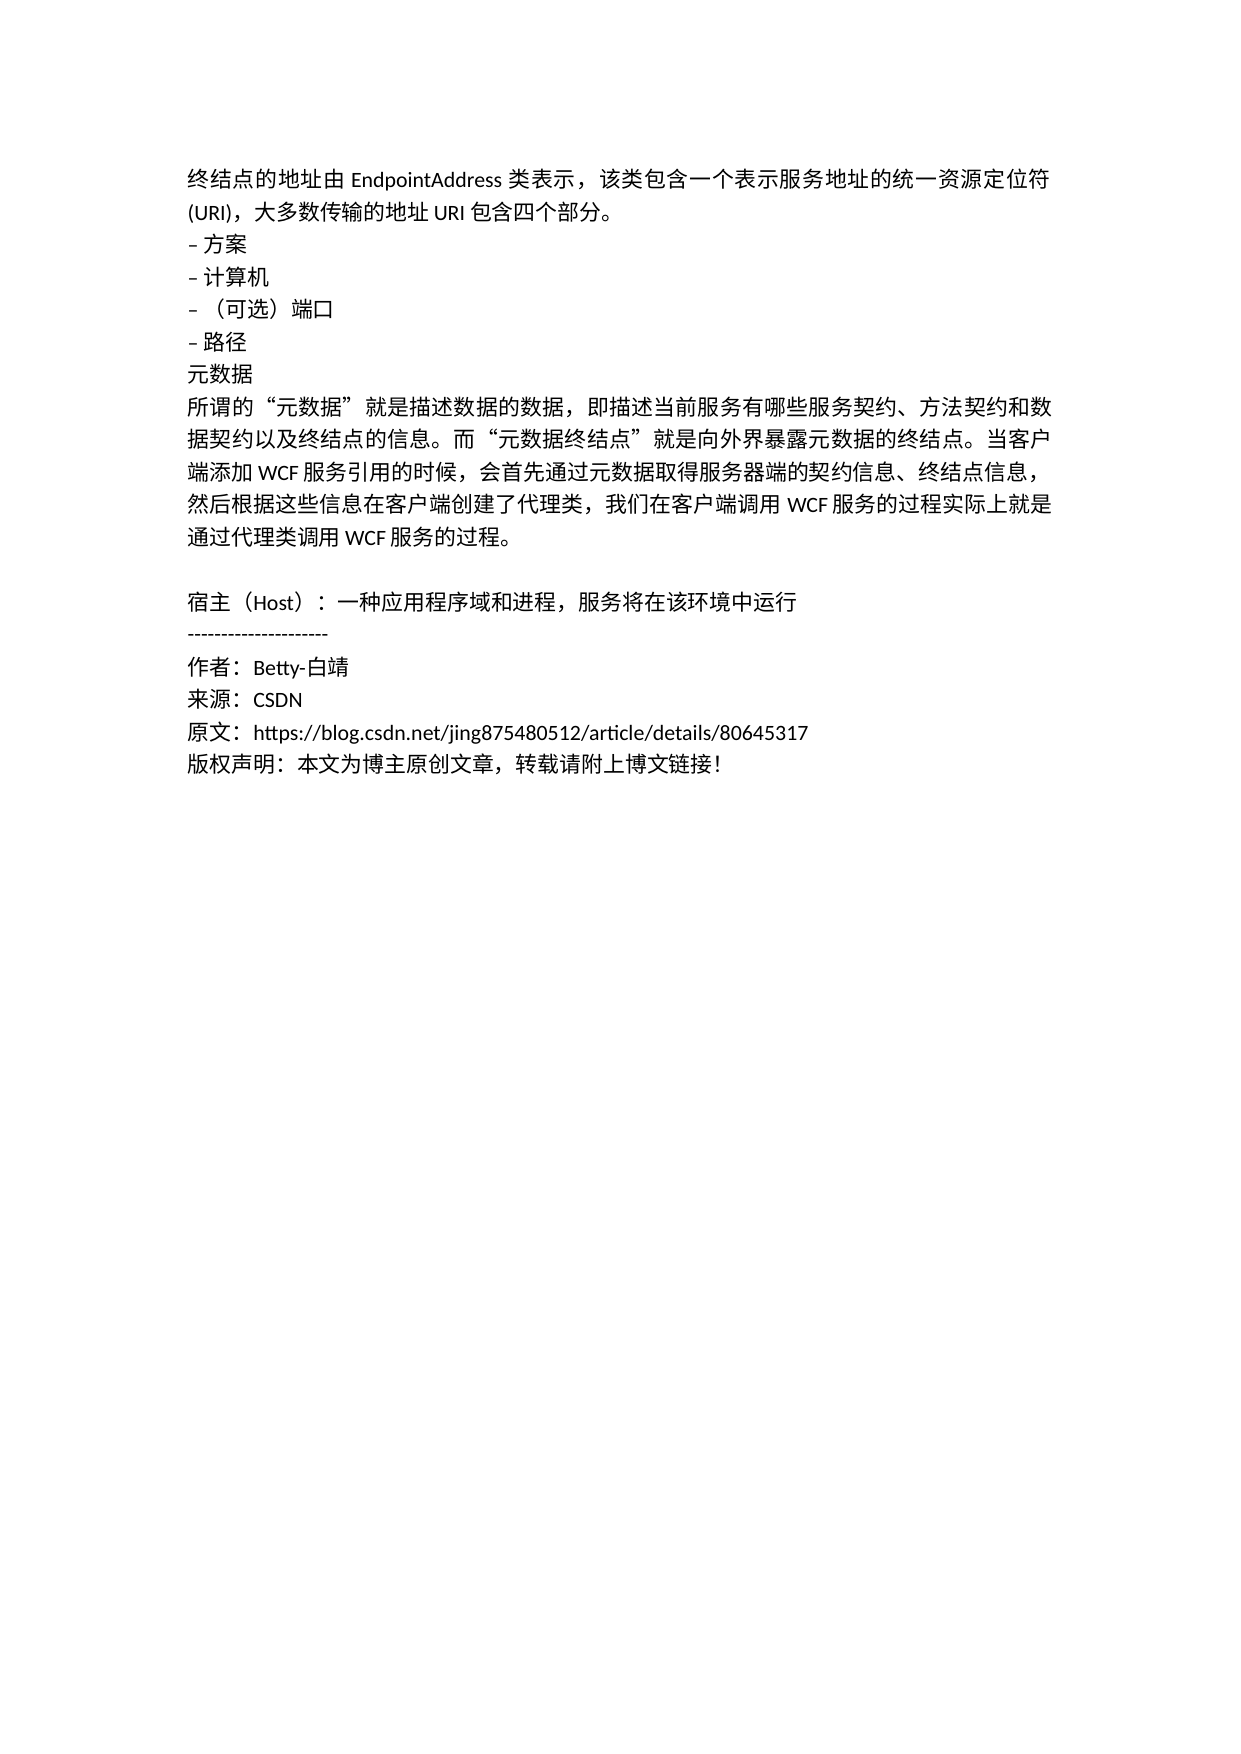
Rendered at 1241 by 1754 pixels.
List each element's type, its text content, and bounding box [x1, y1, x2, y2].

text --------------------- [187, 617, 1053, 649]
text – 路径 [187, 324, 1053, 357]
text 来源：CSDN [187, 682, 1053, 714]
text – 方案 [187, 227, 1053, 259]
text 作者：Betty-白靖 [187, 649, 1053, 682]
text 版权声明：本文为博主原创文章，转载请附上博文链接！ [187, 747, 1053, 779]
text 终结点的地址由EndpointAddress 类表示，该类包含一个表示服务地址的统一资源定位符(URI)，大多数传输的地址URI 包含四个部分。 [187, 162, 1053, 227]
text – （可选）端口 [187, 292, 1053, 324]
text 所谓的“元数据”就是描述数据的数据，即描述当前服务有哪些服务契约、方法契约和数据契约以及终结点的信息。而“元数据终结点”就是向外界暴露元数据的终结点。当客户端添加WCF服务引用的时候，会首先通过元数据取得服务器端的契约信息、终结点信息，然后根据这些信息在客户端创建了代理类，我们在客户端调用WCF服务的过程实际上就是通过代理类调用WCF服务的过程。 [187, 389, 1053, 552]
text 原文：https://blog.csdn.net/jing875480512/article/details/80645317 [187, 714, 1053, 747]
text 宿主（Host）：一种应用程序域和进程，服务将在该环境中运行 [187, 584, 1053, 617]
text 元数据 [187, 357, 1053, 389]
text – 计算机 [187, 259, 1053, 292]
